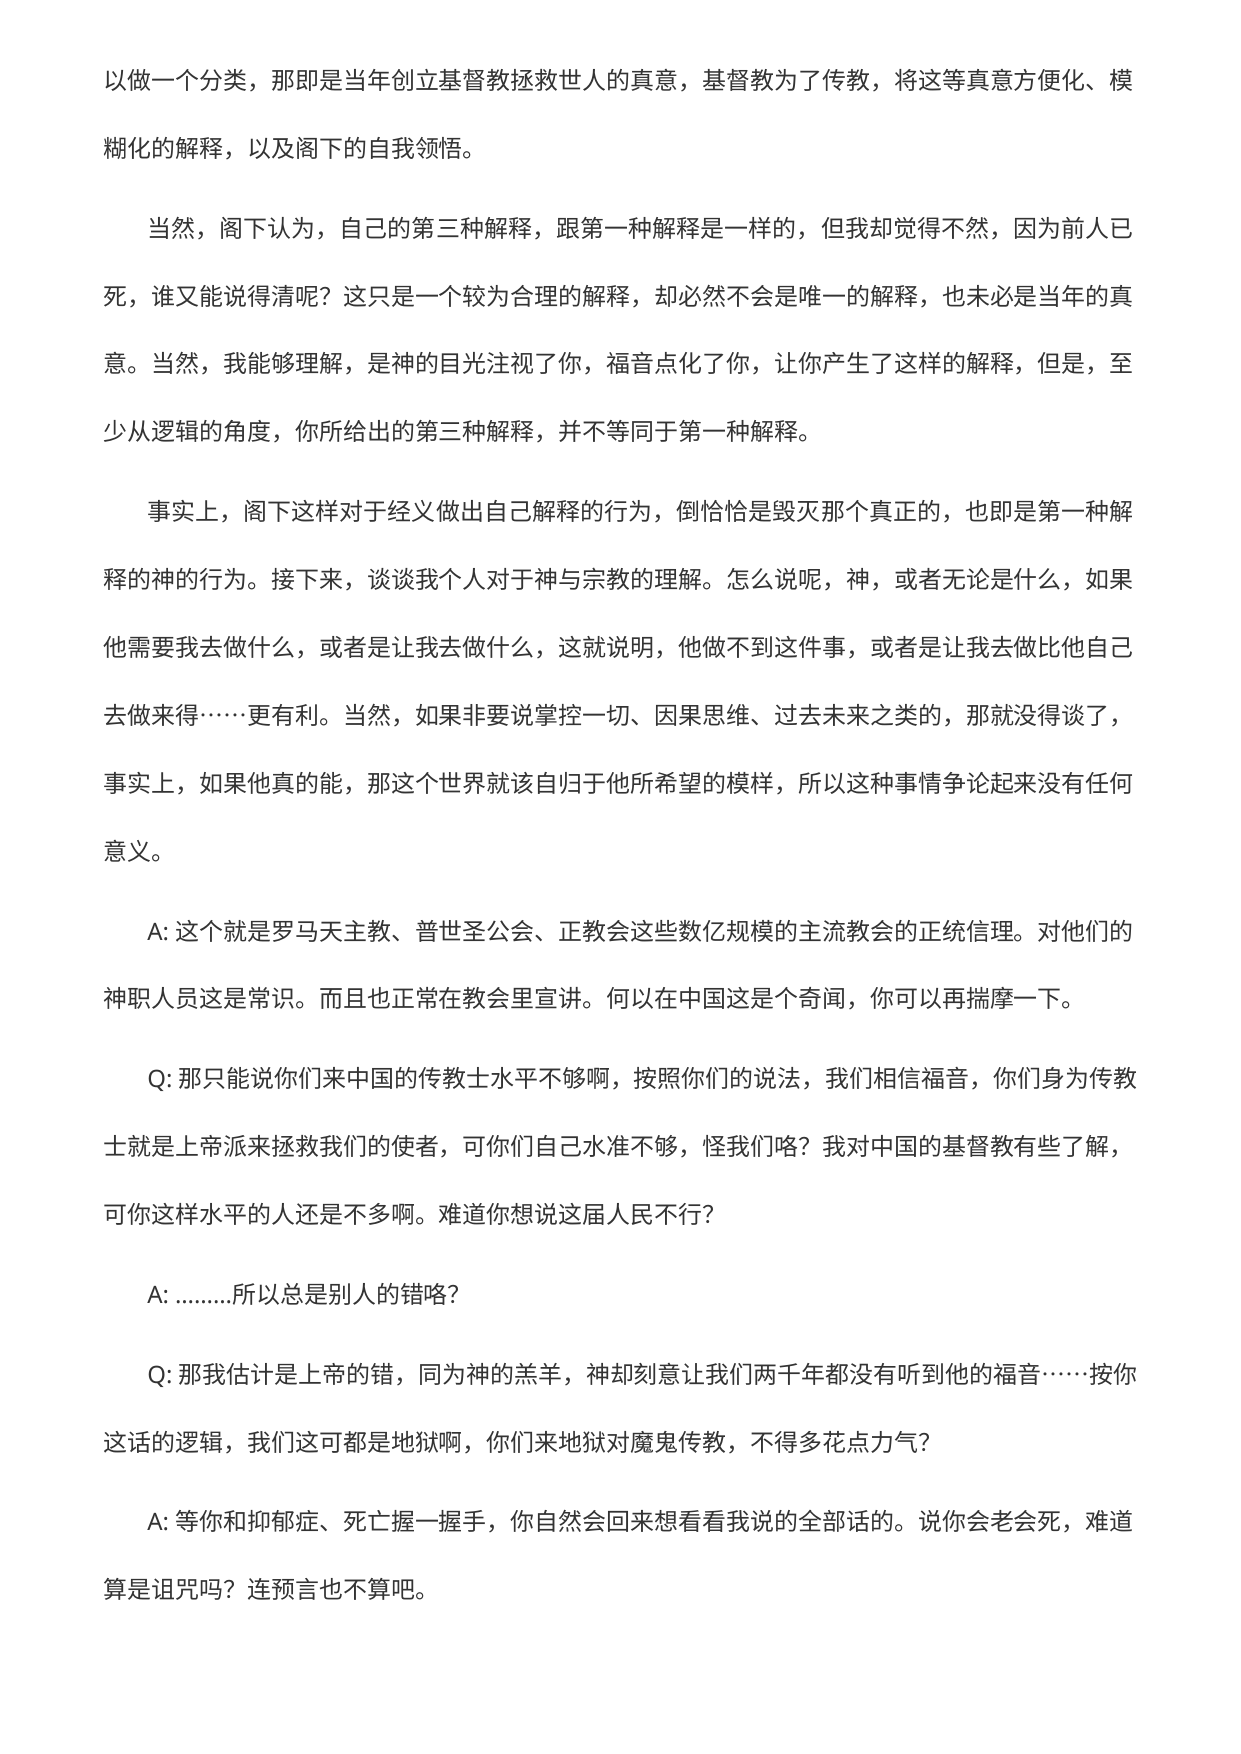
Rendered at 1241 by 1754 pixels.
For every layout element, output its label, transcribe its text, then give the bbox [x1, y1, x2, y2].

text Q: 那只能说你们来中国的传教士水平不够啊，按照你们的说法，我们相信福音，你们身为传教士就是上帝派来拯救我们的使者，可你们自己水准不够，怪我们咯？我对中国的基督教有些了解，可你这样水平的人还是不多啊。难道你想说这届人民不行？ [103, 1043, 1137, 1247]
text Q: 那我估计是上帝的错，同为神的羔羊，神却刻意让我们两千年都没有听到他的福音……按你这话的逻辑，我们这可都是地狱啊，你们来地狱对魔鬼传教，不得多花点力气？ [103, 1339, 1137, 1474]
text A: 这个就是罗马天主教、普世圣公会、正教会这些数亿规模的主流教会的正统信理。对他们的神职人员这是常识。而且也正常在教会里宣讲。何以在中国这是个奇闻，你可以再揣摩一下。 [103, 896, 1137, 1031]
text 事实上，阁下这样对于经义做出自己解释的行为，倒恰恰是毁灭那个真正的，也即是第一种解释的神的行为。接下来，谈谈我个人对于神与宗教的理解。怎么说呢，神，或者无论是什么，如果他需要我去做什么，或者是让我去做什么，这就说明，他做不到这件事，或者是让我去做比他自己去做来得……更有利。当然，如果非要说掌控一切、因果思维、过去未来之类的，那就没得谈了，事实上，如果他真的能，那这个世界就该自归于他所希望的模样，所以这种事情争论起来没有任何意义。 [103, 476, 1137, 884]
text 而且，阁下的说法，固然有些道理，但是对于寻常传教之人来说，还是不信下火狱那种方式更方便，更合理一些，想要理解这一套说法，至少得需要水准以上的理解与领悟能力。所以，我们可以做一个分类，那即是当年创立基督教拯救世人的真意，基督教为了传教，将这等真意方便化、模糊化的解释，以及阁下的自我领悟。 [103, 45, 1137, 181]
text A: ………所以总是别人的错咯？ [103, 1259, 1137, 1327]
text A: 等你和抑郁症、死亡握一握手，你自然会回来想看看我说的全部话的。说你会老会死，难道算是诅咒吗？连预言也不算吧。 [103, 1486, 1137, 1622]
